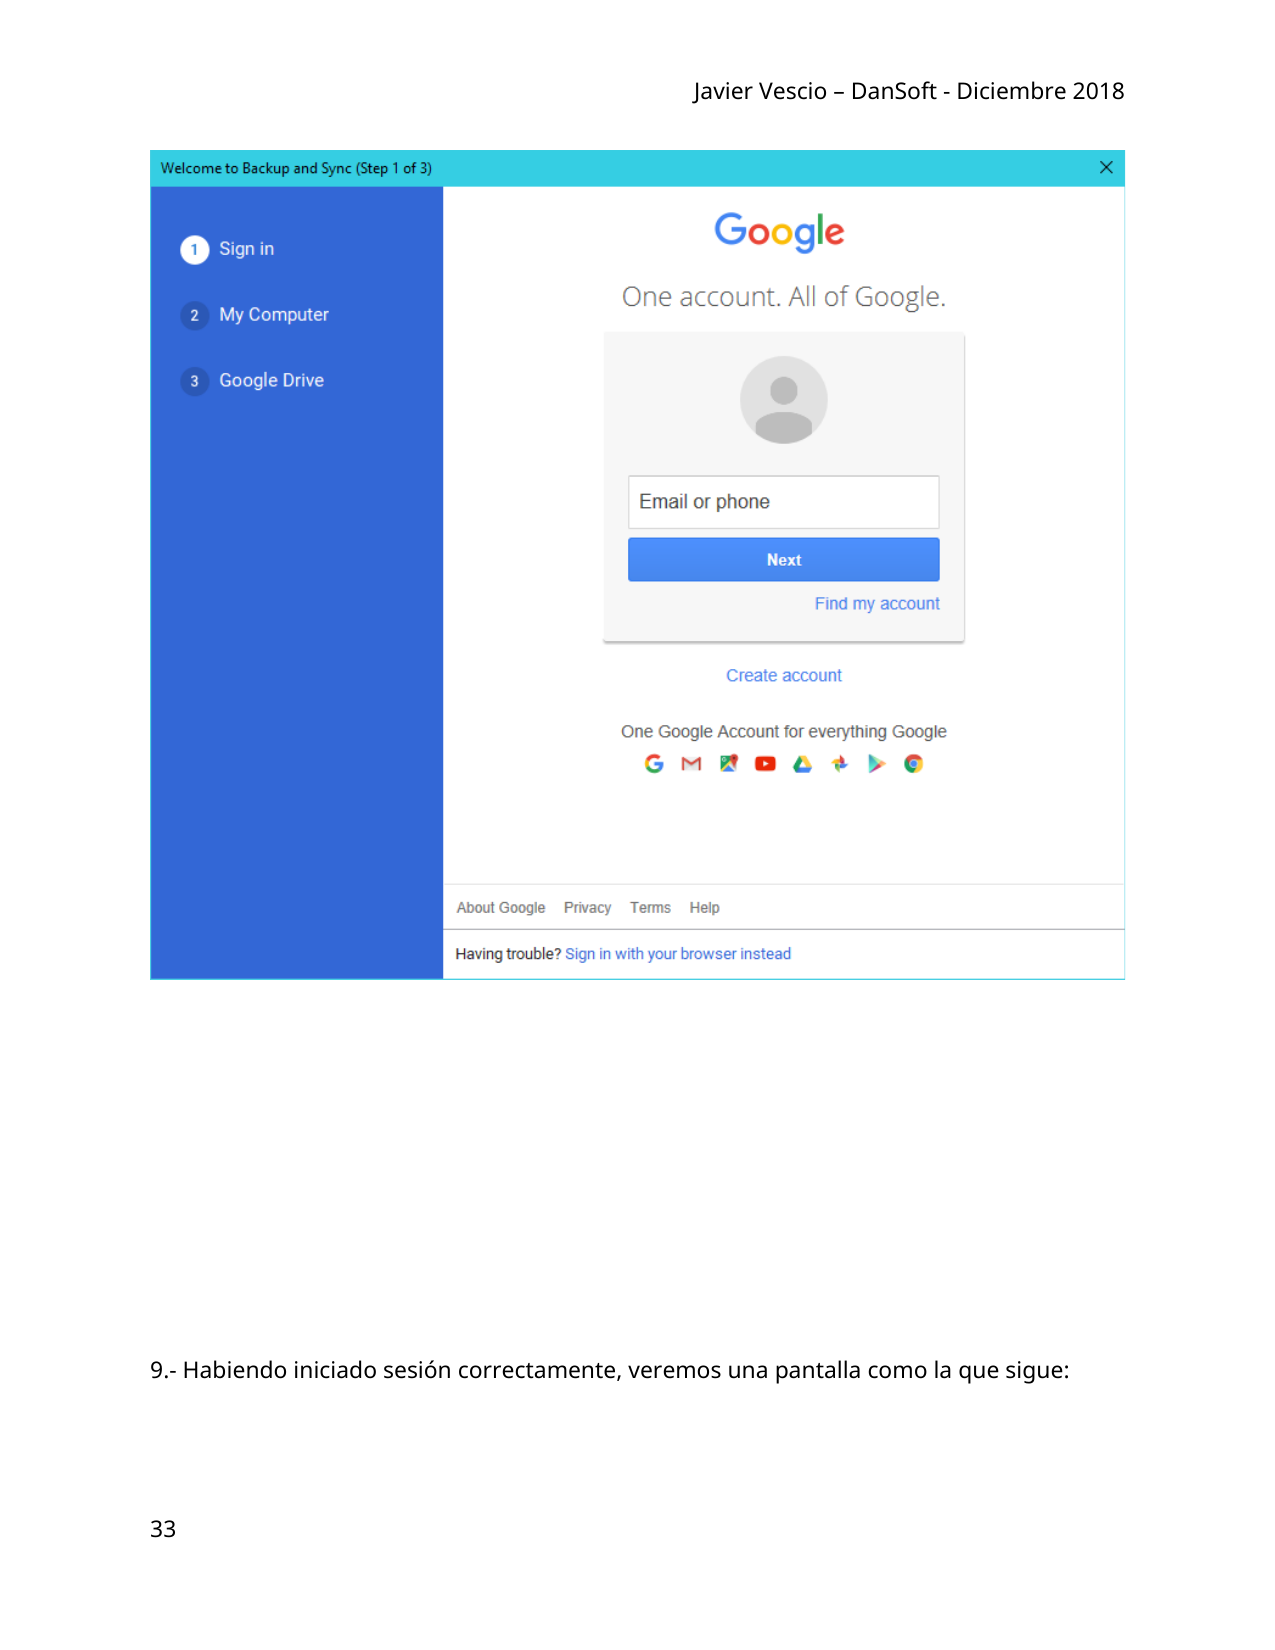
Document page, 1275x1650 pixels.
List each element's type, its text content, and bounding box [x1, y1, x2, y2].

picture [150, 150, 1125, 980]
text 9.- Habiendo iniciado sesión correctamente, veremos una pantalla como la que sigue: [150, 1354, 1125, 1385]
